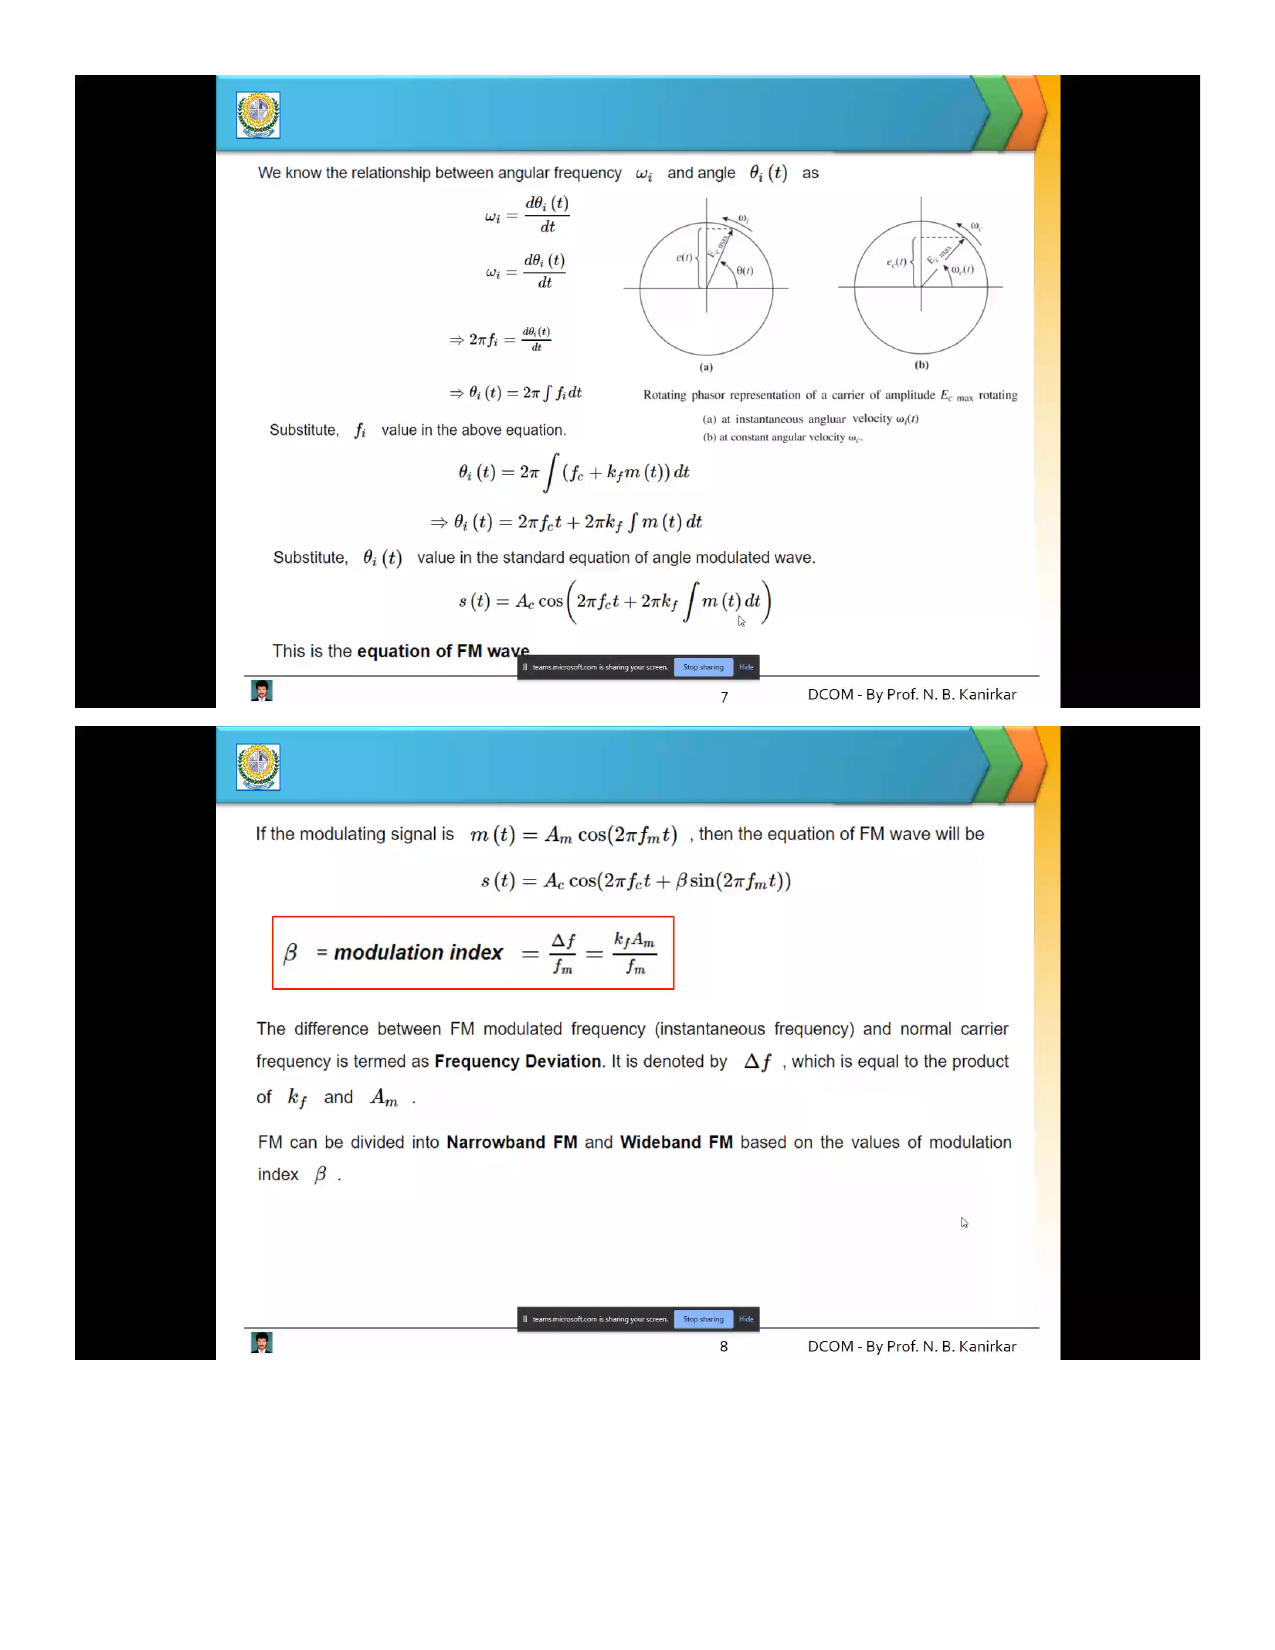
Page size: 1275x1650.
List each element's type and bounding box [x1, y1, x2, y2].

picture [75, 75, 1200, 708]
picture [75, 726, 1200, 1360]
